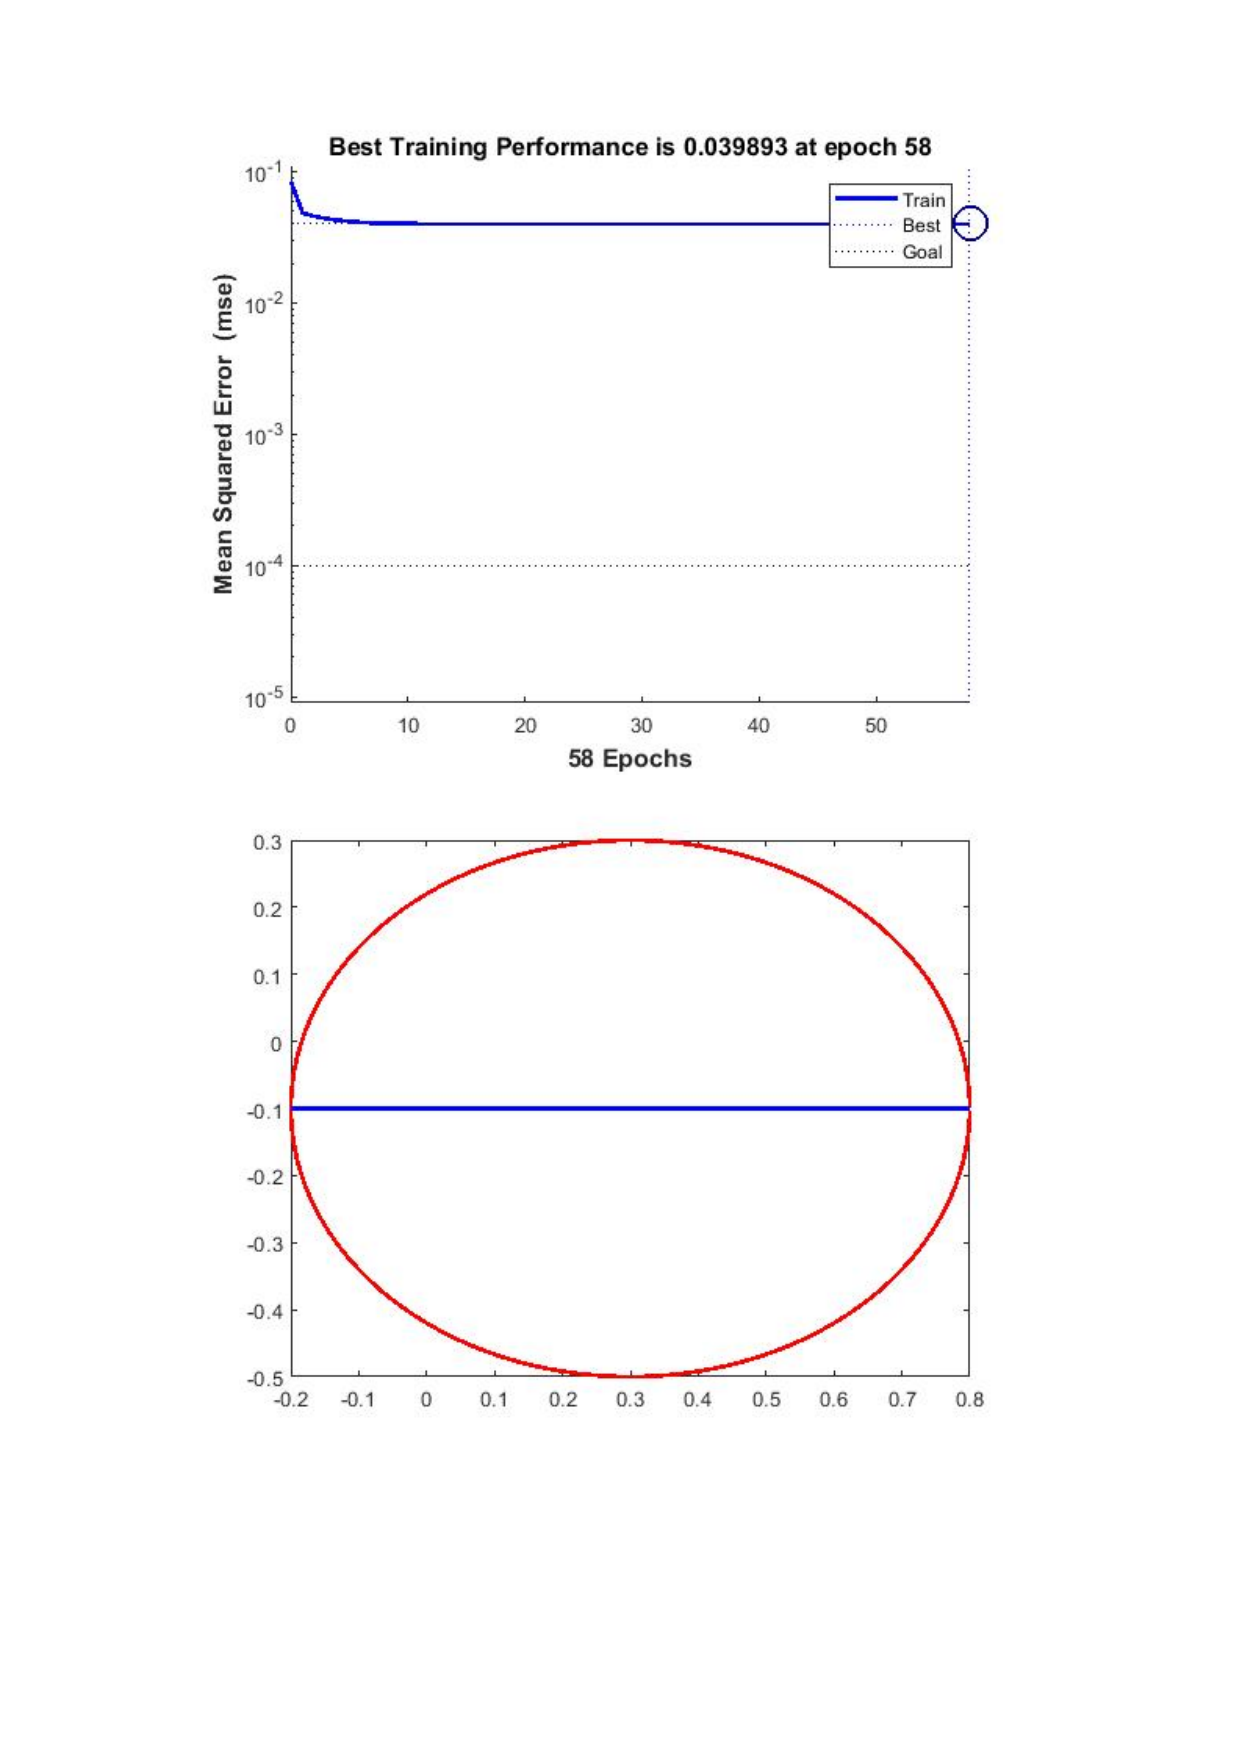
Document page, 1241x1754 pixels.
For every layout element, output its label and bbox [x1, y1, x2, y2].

picture [177, 118, 1053, 775]
picture [177, 793, 1053, 1449]
